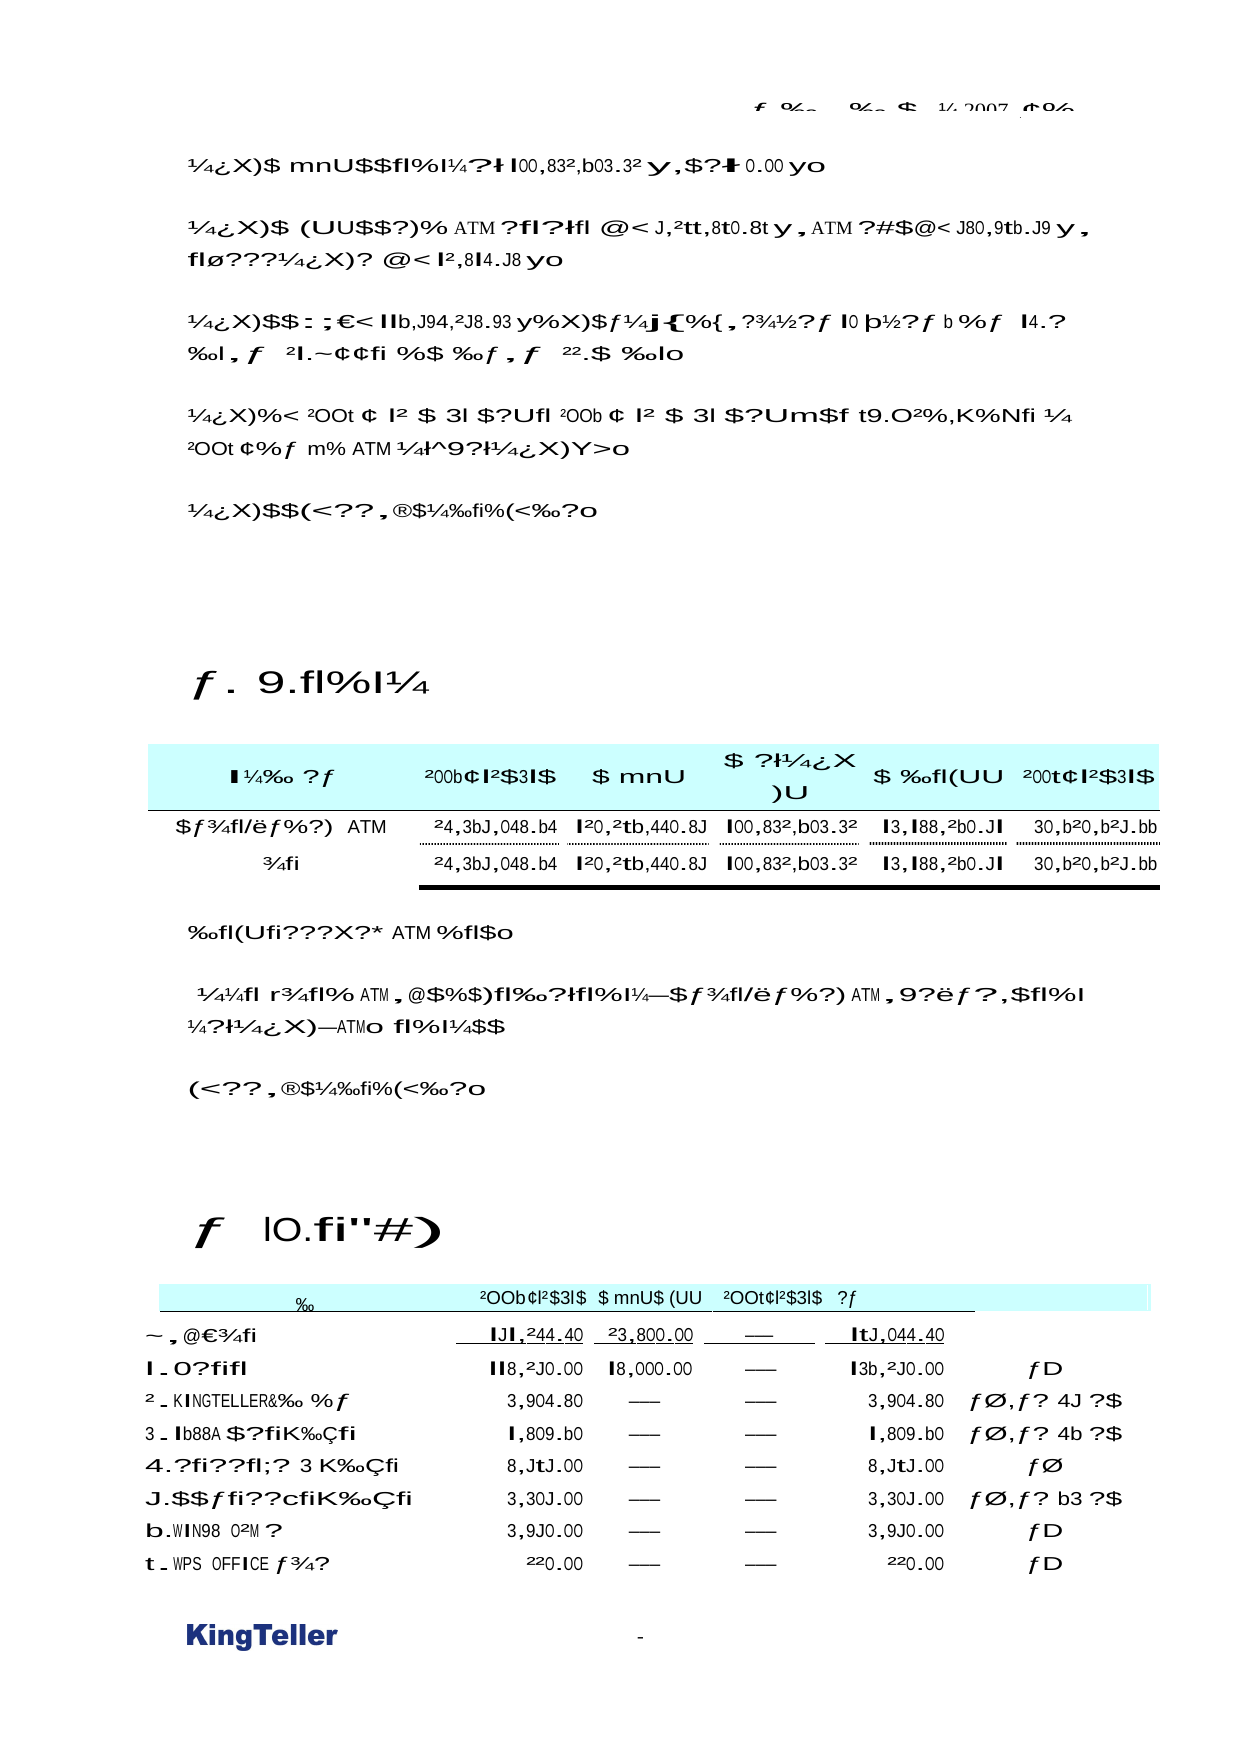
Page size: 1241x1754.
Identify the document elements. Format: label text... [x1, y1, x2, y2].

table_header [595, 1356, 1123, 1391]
text ¼¿X)$ (UU$$?)% ATM ?fl?łfl @< J,²tt,8tO.8t y,ATM ?#$@< J8O,9tb.J9 y, flø???¼¿X)? @< l²,8l4.J8 yo [187, 217, 1121, 271]
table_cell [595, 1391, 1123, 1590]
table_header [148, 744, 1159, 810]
text ~,@€¾fi lJl,²44.4O ²3,8OO.OO ––– ltJ,O44.4O [145, 1324, 1121, 1347]
picture [187, 1624, 338, 1651]
text ‰l,ƒ ²l.~¢¢fi %$ ‰ƒ,ƒ ²².$ ‰lo [187, 343, 1121, 365]
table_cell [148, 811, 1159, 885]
text ¼¼fl r¾fl% ATM,@$%$)fl‰?łfl%I¼—$ƒ¾fl/ëƒ%?) ATM,9?ëƒ?,$fl%I [187, 984, 1121, 1005]
text ¼¿X)$$(<??,®$¼‰fi%(<‰?o [187, 499, 1121, 521]
text ¼¿X)$$:;€< llb,J94,²J8.93 y%X)$ƒ¼j{%{,?¾½?ƒ lO þ½?ƒ b %ƒ l4.? [187, 311, 1121, 333]
subtitle ƒ lO.fi"#) [187, 1210, 1121, 1248]
subtitle ƒ. 9.fl%I¼ [187, 664, 1121, 700]
text ¼¿X)%< ²OOt ¢ l² $ 3l $?Ufl ²OOb ¢ l² $ 3l $?Um$f t9.O²%,K%Nfi ¼ ²OOt ¢%ƒ m% ATM ¼ł^9?ł¼¿X)Y>o [187, 405, 1121, 459]
text ‰fl(Ufi???X?* ATM %fl$o [187, 922, 1121, 943]
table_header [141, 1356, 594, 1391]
text ¼¿X)$ mnU$$fl%I¼?ł lOO,83²,bO3.3² y,$?ł O.OO yo [187, 155, 1121, 176]
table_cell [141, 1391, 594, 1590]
text ¼?ł¼¿X)—ATMo fl%I¼$$(<??,®$¼‰fi%(<‰?o [187, 1016, 602, 1099]
